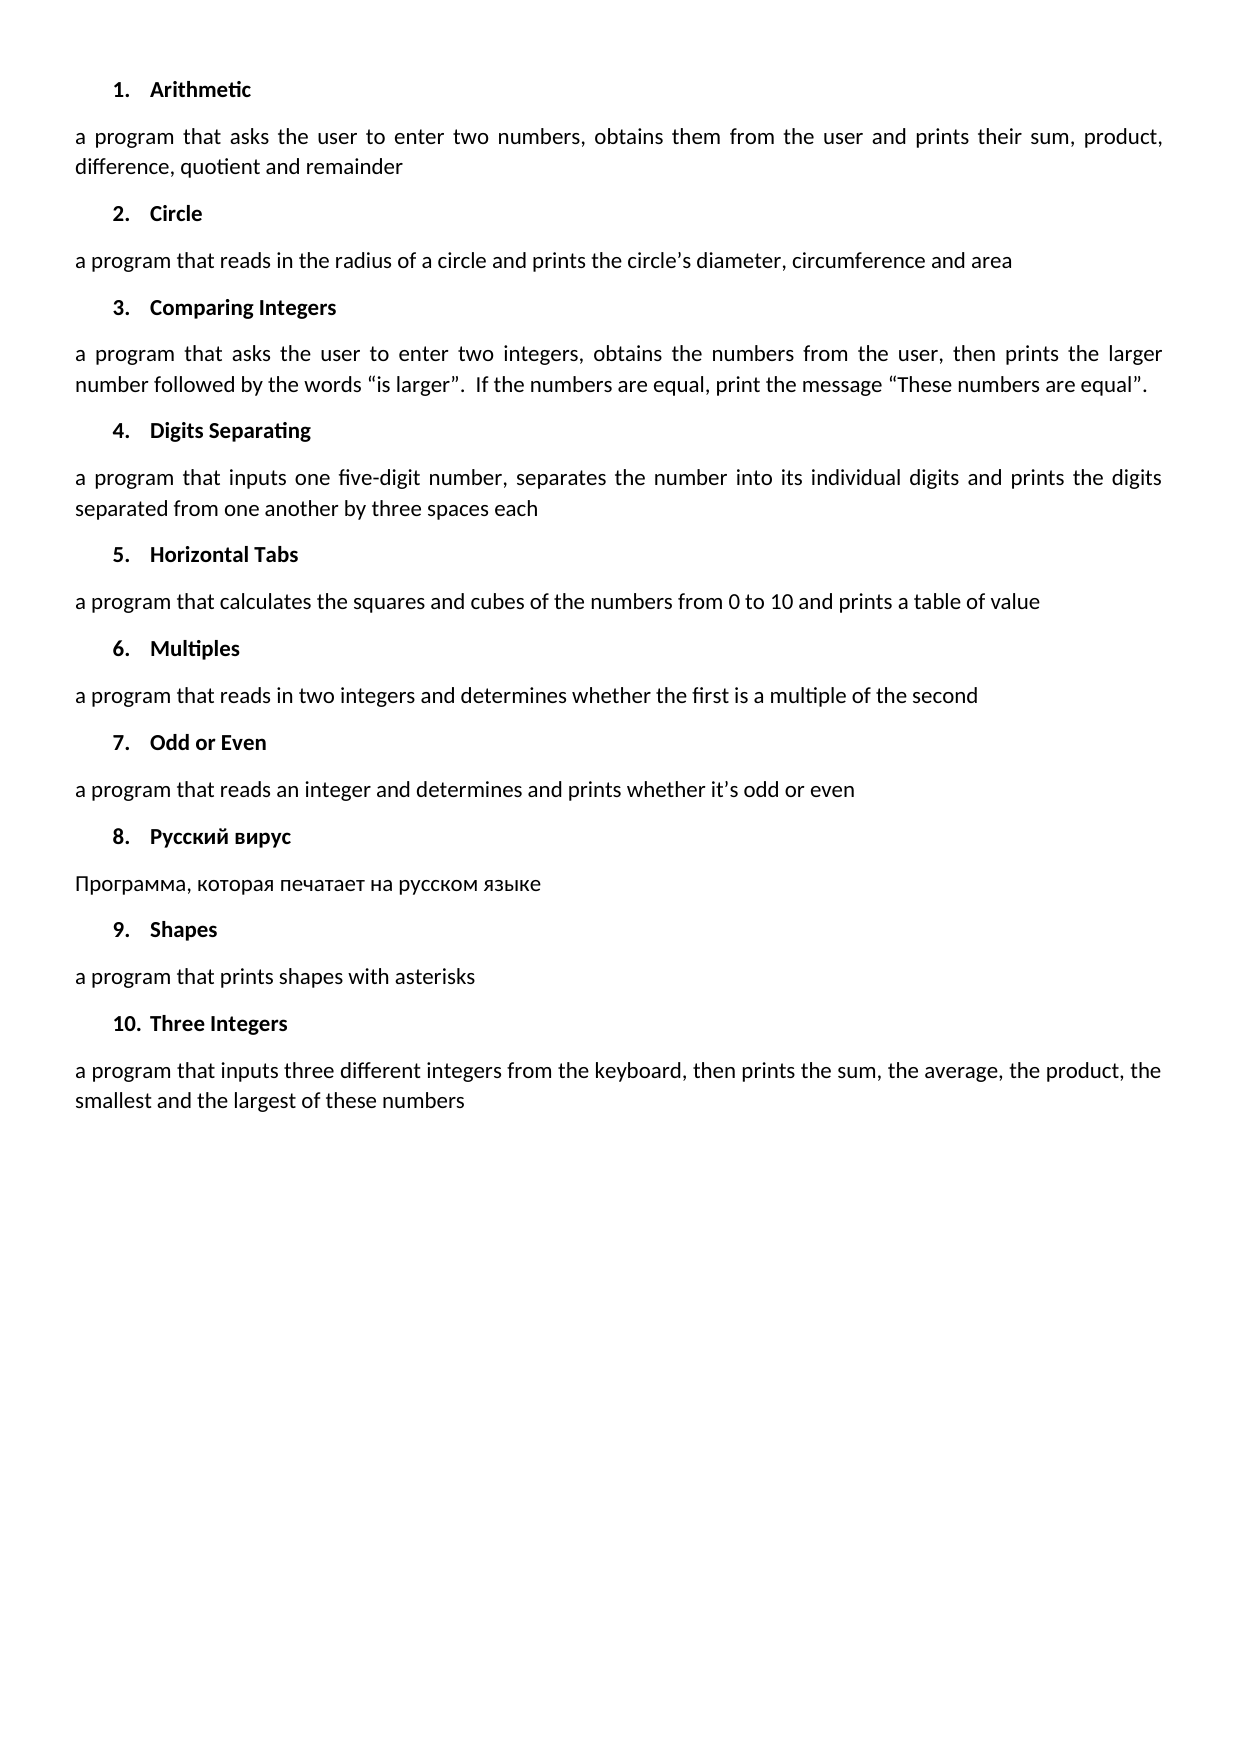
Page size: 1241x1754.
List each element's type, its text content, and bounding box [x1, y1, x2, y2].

list Русский вирус [112, 822, 1165, 850]
text a program that prints shapes with asterisks [75, 962, 1165, 991]
text Программа, которая печатает на русском языке [75, 869, 1165, 897]
list Digits Separating [112, 417, 1165, 445]
list Odd or Even [112, 728, 1165, 756]
text a program that reads in two integers and determines whether the first is a multiple of the second [75, 681, 1165, 709]
text a program that inputs one five-digit number, separates the number into its individual digits and prints the digits separated from one another by three spaces each [75, 463, 1165, 522]
text a program that asks the user to enter two integers, obtains the numbers from the user, then prints the larger number followed by the words “is larger”. If the numbers are equal, print the message “These numbers are equal”. [75, 339, 1165, 398]
text a program that reads in the radius of a circle and prints the circle’s diameter, circumference and area [75, 246, 1165, 274]
list Circle [112, 199, 1165, 227]
list Comparing Integers [112, 293, 1165, 321]
list Multiples [112, 634, 1165, 662]
list Shapes [112, 916, 1165, 944]
text a program that inputs three different integers from the keyboard, then prints the sum, the average, the product, the smallest and the largest of these numbers [75, 1056, 1165, 1114]
text a program that asks the user to enter two numbers, obtains them from the user and prints their sum, product, difference, quotient and remainder [75, 122, 1165, 180]
list Arithmetic [112, 75, 1165, 103]
list Three Integers [112, 1009, 1165, 1037]
text a program that reads an integer and determines and prints whether it’s odd or even [75, 775, 1165, 803]
text a program that calculates the squares and cubes of the numbers from 0 to 10 and prints a table of value [75, 587, 1165, 616]
list Horizontal Tabs [112, 541, 1165, 569]
